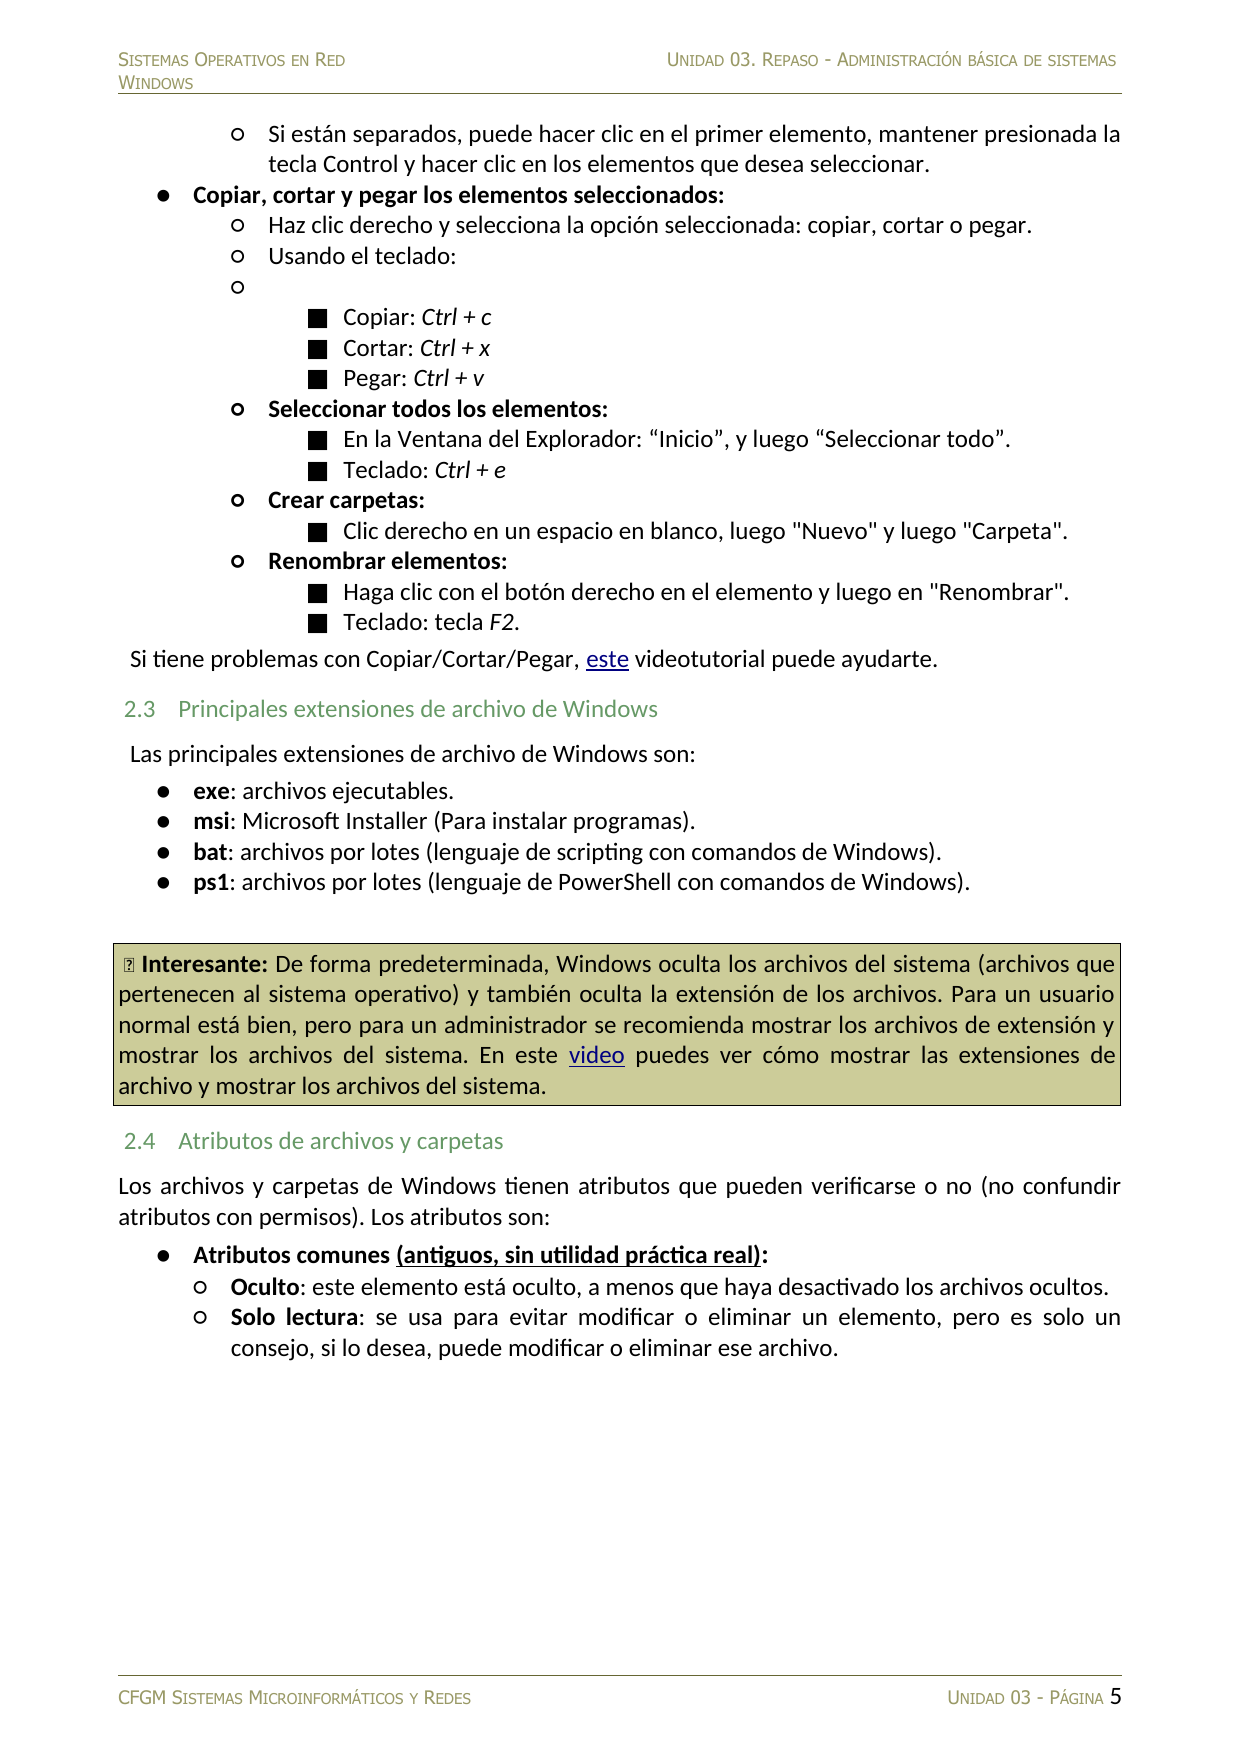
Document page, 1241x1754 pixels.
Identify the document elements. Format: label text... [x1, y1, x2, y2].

list Pegar: Ctrl + v [306, 362, 1122, 393]
text 💬 Interesante: De forma predeterminada, Windows oculta los archivos del sistema (archivos que pertenecen al sistema operativo) y también oculta la extensión de los archivos. Para un usuario normal está bien, pero para un administrador se recomienda mostrar los archivos de extensión y mostrar los archivos del sistema. En este video puedes ver cómo mostrar las extensiones de archivo y mostrar los archivos del sistema. [114, 944, 1120, 1105]
list ps1: archivos por lotes (lenguaje de PowerShell con comandos de Windows). [156, 867, 1122, 897]
list Copiar, cortar y pegar los elementos seleccionados: [156, 179, 1122, 209]
list Clic derecho en un espacio en blanco, luego "Nuevo" y luego "Carpeta". [306, 515, 1122, 545]
list bat: archivos por lotes (lenguaje de scripting con comandos de Windows). [156, 836, 1122, 867]
list Usando el teclado: [231, 240, 1122, 271]
list Teclado: tecla F2. [306, 606, 1122, 637]
subtitle Atributos de archivos y carpetas [118, 1125, 1122, 1155]
text Los archivos y carpetas de Windows tienen atributos que pueden verificarse o no (no confundir atributos con permisos). Los atributos son: [118, 1170, 1122, 1231]
list Seleccionar todos los elementos: [231, 393, 1122, 423]
text Las principales extensiones de archivo de Windows son: [118, 738, 1122, 768]
list Haga clic con el botón derecho en el elemento y luego en "Renombrar". [306, 576, 1122, 606]
list Renombrar elementos: [231, 545, 1122, 576]
list Si están separados, puede hacer clic en el primer elemento, mantener presionada la tecla Control y hacer clic en los elementos que desea seleccionar. [231, 118, 1122, 179]
list En la Ventana del Explorador: “Inicio”, y luego “Seleccionar todo”. [306, 423, 1122, 454]
list exe: archivos ejecutables. [156, 775, 1122, 806]
list Atributos comunes (antiguos, sin utilidad práctica real): [156, 1238, 1122, 1271]
text Si tiene problemas con Copiar/Cortar/Pegar, este videotutorial puede ayudarte. [118, 643, 1122, 674]
list Haz clic derecho y selecciona la opción seleccionada: copiar, cortar o pegar. [231, 209, 1122, 240]
list Cortar: Ctrl + x [306, 332, 1122, 362]
list Teclado: Ctrl + e [306, 454, 1122, 484]
list Copiar: Ctrl + c [306, 301, 1122, 332]
list Crear carpetas: [231, 484, 1122, 515]
list Oculto: este elemento está oculto, a menos que haya desactivado los archivos ocultos. [193, 1271, 1122, 1301]
list Solo lectura: se usa para evitar modificar o eliminar un elemento, pero es solo un consejo, si lo desea, puede modificar o eliminar ese archivo. [193, 1301, 1122, 1362]
list msi: Microsoft Installer (Para instalar programas). [156, 806, 1122, 836]
subtitle Principales extensiones de archivo de Windows [118, 693, 1122, 723]
